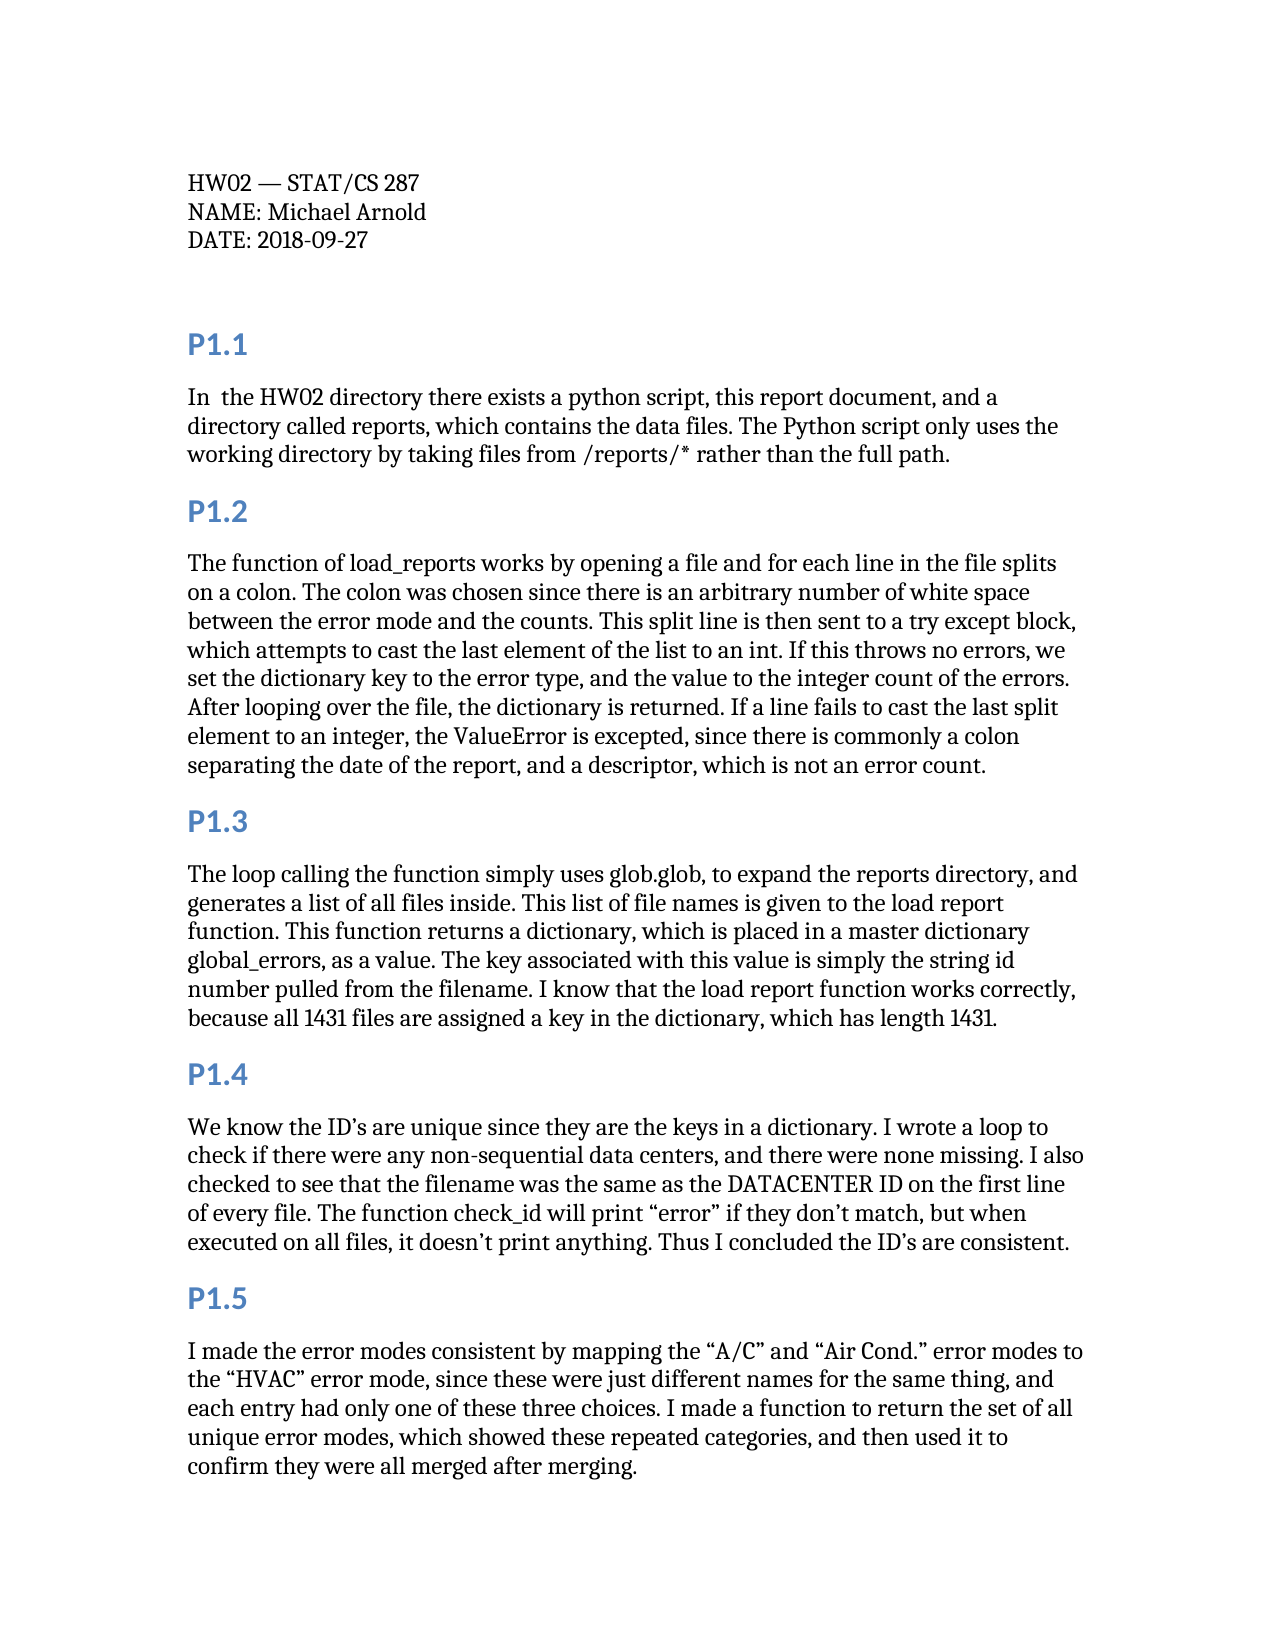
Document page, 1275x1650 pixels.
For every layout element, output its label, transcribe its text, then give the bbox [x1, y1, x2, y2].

subtitle P1.1 [187, 323, 1087, 364]
text In the HW02 directory there exists a python script, this report document, and a directory called reports, which contains the data files. The Python script only uses the working directory by taking files from /reports/* rather than the full path. [187, 383, 1087, 469]
subtitle P1.3 [187, 800, 1087, 841]
text The loop calling the function simply uses glob.glob, to expand the reports directory, and generates a list of all files inside. This list of file names is given to the load report function. This function returns a dictionary, which is placed in a master dictionary global_errors, as a value. The key associated with this value is simply the string id number pulled from the filename. I know that the load report function works correctly, because all 1431 files are assigned a key in the dictionary, which has length 1431. [187, 860, 1087, 1032]
subtitle P1.4 [187, 1053, 1087, 1094]
text HW02 — STAT/CS 287 NAME: Michael Arnold DATE: 2018-09-27 [187, 169, 1087, 255]
text The function of load_reports works by opening a file and for each line in the file splits on a colon. The colon was chosen since there is an arbitrary number of white space between the error mode and the counts. This split line is then sent to a try except block, which attempts to cast the last element of the list to an int. If this throws no errors, we set the dictionary key to the error type, and the value to the integer count of the errors. After looping over the file, the dictionary is returned. If a line fails to cast the last split element to an integer, the ValueError is excepted, since there is commonly a colon separating the date of the report, and a descriptor, which is not an error count. [187, 549, 1087, 779]
subtitle P1.5 [187, 1277, 1087, 1318]
subtitle P1.2 [187, 490, 1087, 531]
text We know the ID’s are unique since they are the keys in a dictionary. I wrote a loop to check if there were any non-sequential data centers, and there were none missing. I also checked to see that the filename was the same as the DATACENTER ID on the first line of every file. The function check_id will print “error” if they don’t match, but when executed on all files, it doesn’t print anything. Thus I concluded the ID’s are consistent. [187, 1112, 1087, 1256]
text I made the error modes consistent by mapping the “A/C” and “Air Cond.” error modes to the “HVAC” error mode, since these were just different names for the same thing, and each entry had only one of these three choices. I made a function to return the set of all unique error modes, which showed these repeated categories, and then used it to confirm they were all merged after merging. [187, 1337, 1087, 1480]
